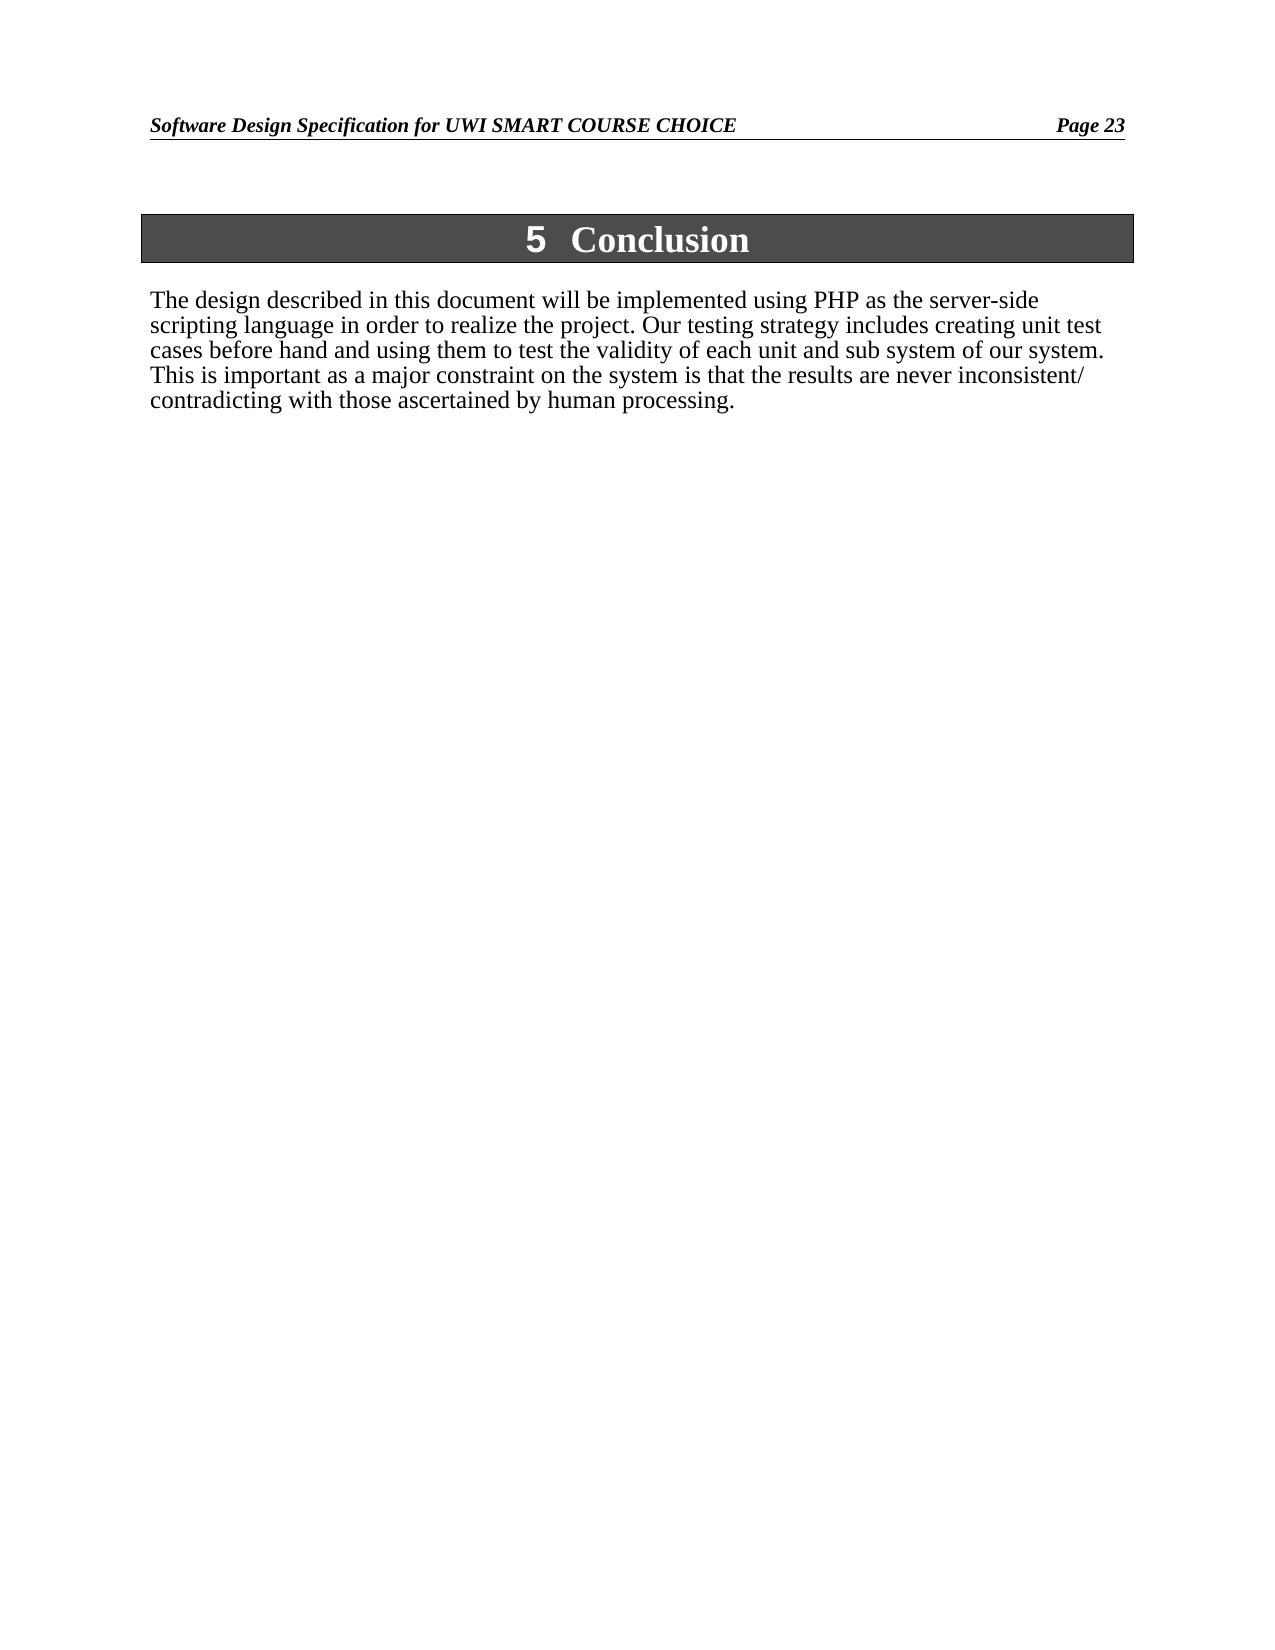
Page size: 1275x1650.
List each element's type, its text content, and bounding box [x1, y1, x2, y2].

subtitle Conclusion [142, 215, 1133, 262]
text The design described in this document will be implemented using PHP as the server-side scripting language in order to realize the project. Our testing strategy includes creating unit test cases before hand and using them to test the validity of each unit and sub system of our system. This is important as a major constraint on the system is that the results are never inconsistent/ contradicting with those ascertained by human processing. [150, 288, 1125, 413]
